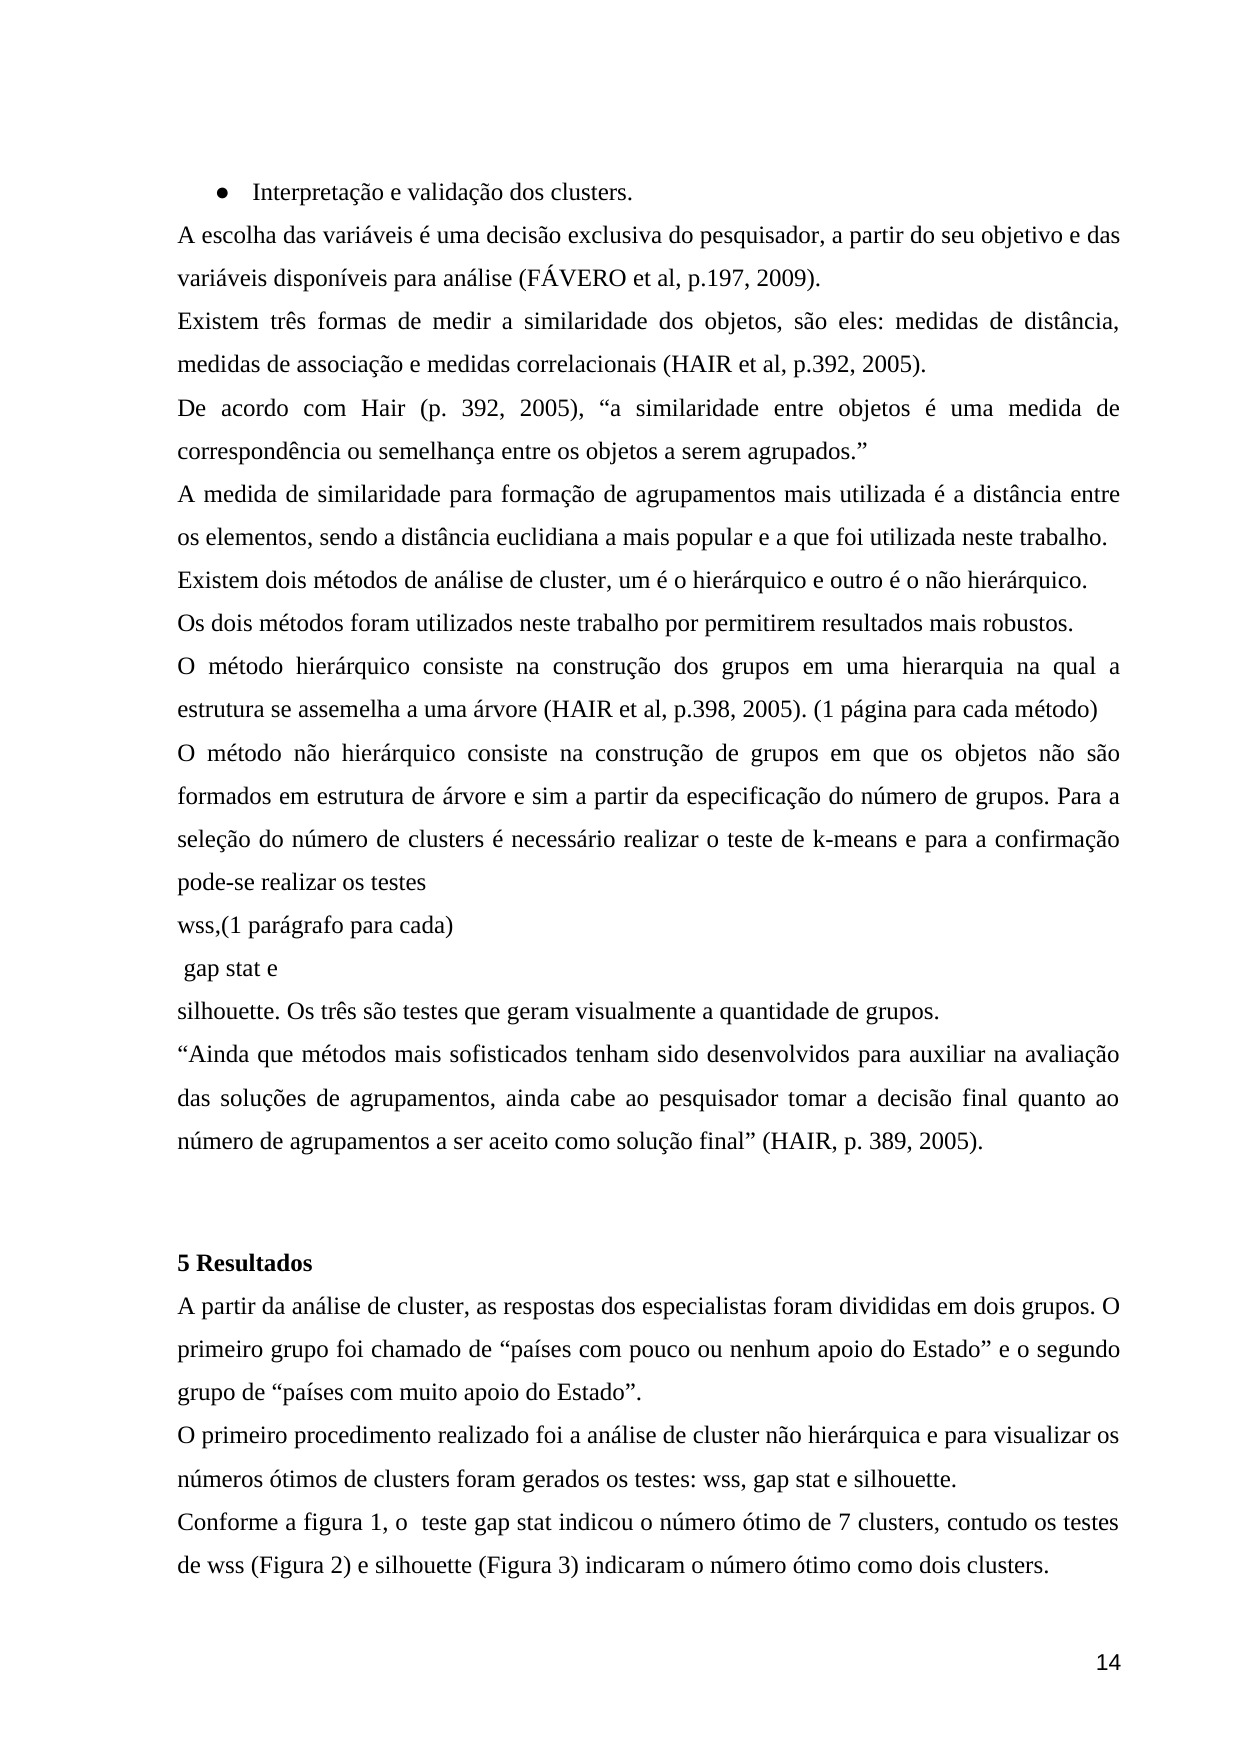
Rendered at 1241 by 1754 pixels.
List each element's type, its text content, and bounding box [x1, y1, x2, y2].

text O método hierárquico consiste na construção dos grupos em uma hierarquia na qual a estrutura se assemelha a uma árvore (HAIR et al, p.398, 2005). (1 página para cada método) [177, 651, 1121, 723]
text De acordo com Hair (p. 392, 2005), “a similaridade entre objetos é uma medida de correspondência ou semelhança entre os objetos a serem agrupados.” [177, 393, 1121, 464]
text A partir da análise de cluster, as respostas dos especialistas foram divididas em dois grupos. O primeiro grupo foi chamado de “países com pouco ou nenhum apoio do Estado” e o segundo grupo de “países com muito apoio do Estado”. [177, 1291, 1121, 1406]
text gap stat e [177, 953, 1121, 982]
text O primeiro procedimento realizado foi a análise de cluster não hierárquica e para visualizar os números ótimos de clusters foram gerados os testes: wss, gap stat e silhouette. [177, 1421, 1121, 1492]
text 5 Resultados [177, 1248, 1121, 1277]
text Existem dois métodos de análise de cluster, um é o hierárquico e outro é o não hierárquico. [177, 565, 1121, 594]
text A medida de similaridade para formação de agrupamentos mais utilizada é a distância entre os elementos, sendo a distância euclidiana a mais popular e a que foi utilizada neste trabalho. [177, 479, 1121, 551]
text O método não hierárquico consiste na construção de grupos em que os objetos não são formados em estrutura de árvore e sim a partir da especificação do número de grupos. Para a seleção do número de clusters é necessário realizar o teste de k-means e para a confirmação pode-se realizar os testes [177, 738, 1121, 896]
text Existem três formas de medir a similaridade dos objetos, são eles: medidas de distância, medidas de associação e medidas correlacionais (HAIR et al, p.392, 2005). [177, 306, 1121, 378]
text Os dois métodos foram utilizados neste trabalho por permitirem resultados mais robustos. [177, 608, 1121, 637]
list Interpretação e validação dos clusters. [214, 177, 1121, 206]
text silhouette. Os três são testes que geram visualmente a quantidade de grupos. [177, 996, 1121, 1025]
text Conforme a figura 1, o teste gap stat indicou o número ótimo de 7 clusters, contudo os testes de wss (Figura 2) e silhouette (Figura 3) indicaram o número ótimo como dois clusters. [177, 1507, 1121, 1579]
text A escolha das variáveis é uma decisão exclusiva do pesquisador, a partir do seu objetivo e das variáveis disponíveis para análise (FÁVERO et al, p.197, 2009). [177, 220, 1121, 292]
text wss,(1 parágrafo para cada) [177, 910, 1121, 939]
text “Ainda que métodos mais sofisticados tenham sido desenvolvidos para auxiliar na avaliação das soluções de agrupamentos, ainda cabe ao pesquisador tomar a decisão final quanto ao número de agrupamentos a ser aceito como solução final” (HAIR, p. 389, 2005). [177, 1039, 1121, 1154]
